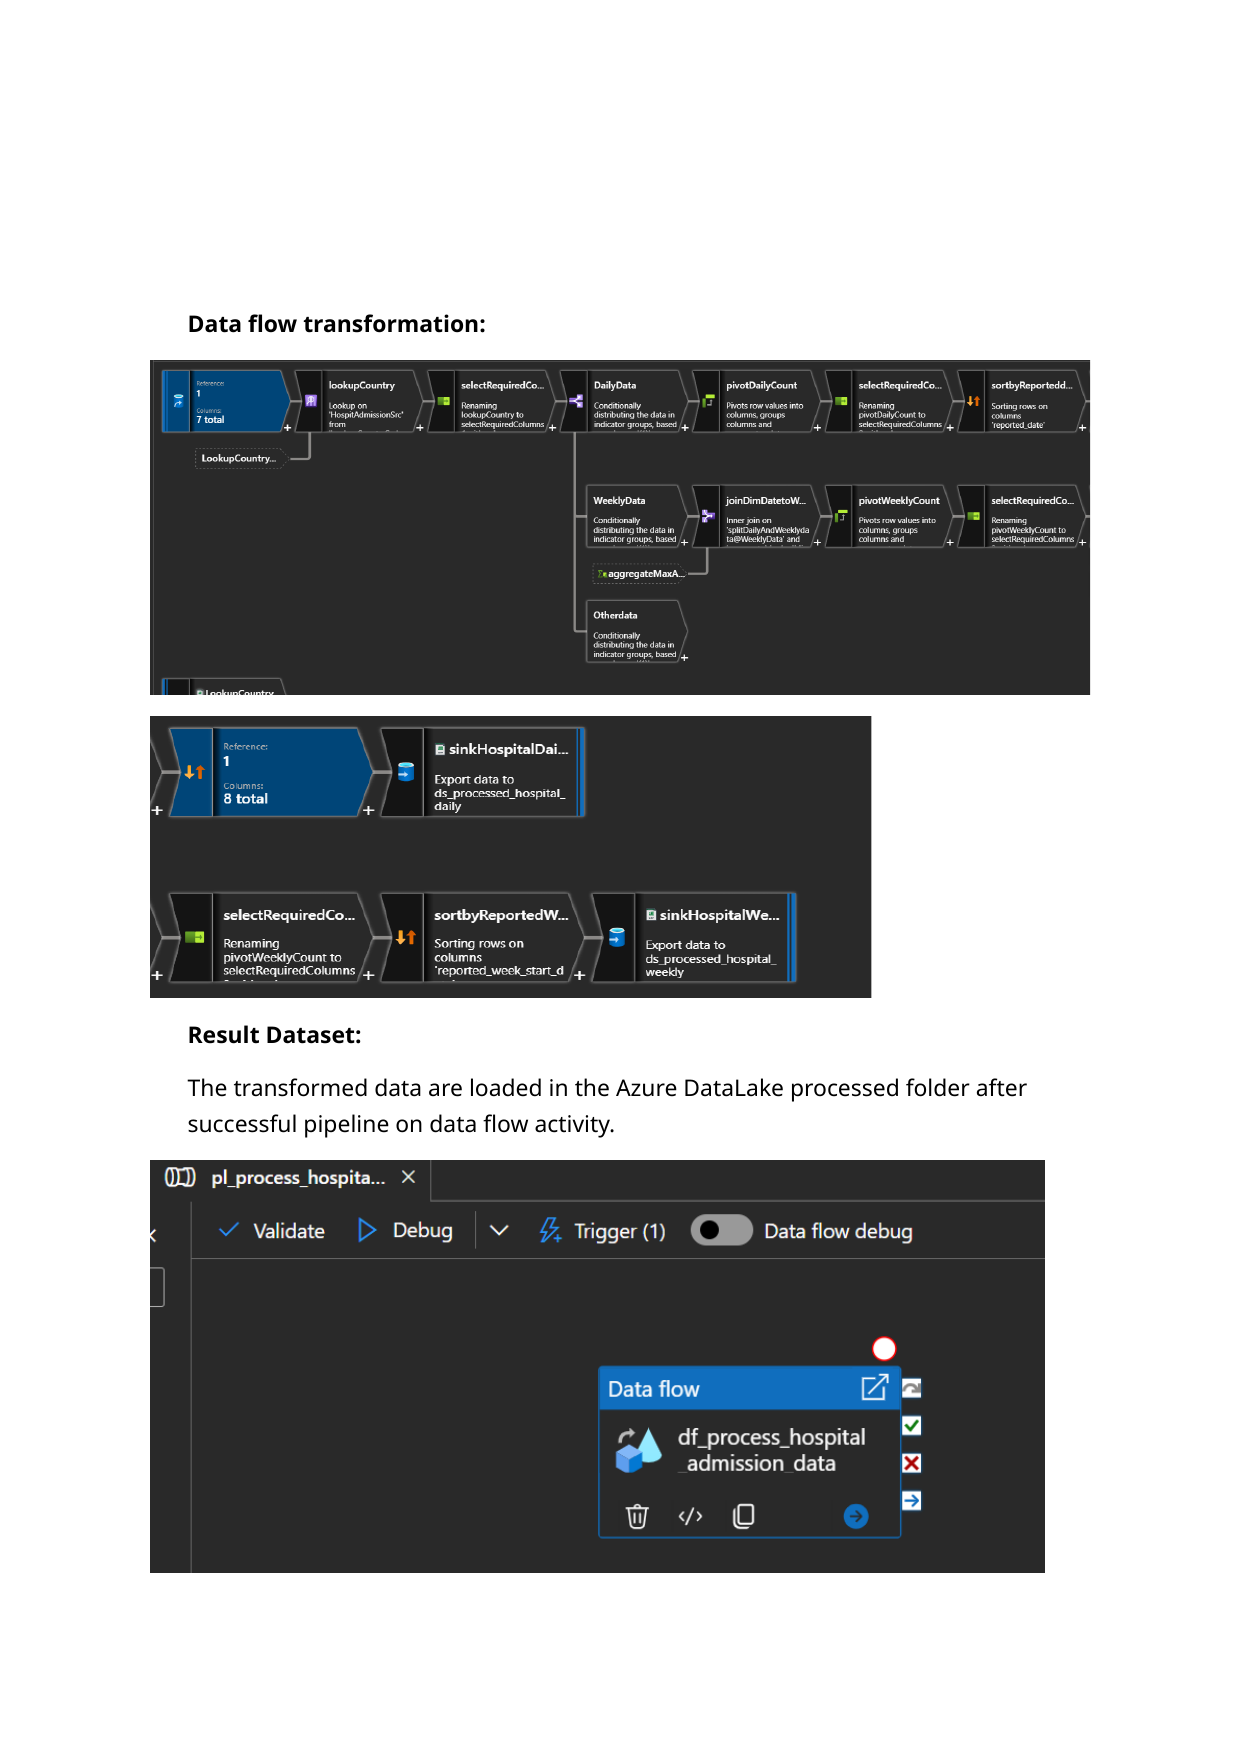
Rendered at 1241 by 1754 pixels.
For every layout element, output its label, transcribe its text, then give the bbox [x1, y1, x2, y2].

text Data flow transformation: [187, 308, 1090, 339]
text The transformed data are loaded in the Azure DataLake processed folder after successful pipeline on data flow activity. [187, 1072, 1090, 1139]
picture [150, 360, 1091, 695]
text Result Dataset: [187, 1019, 1090, 1050]
picture [150, 716, 872, 998]
picture [150, 1160, 1045, 1573]
